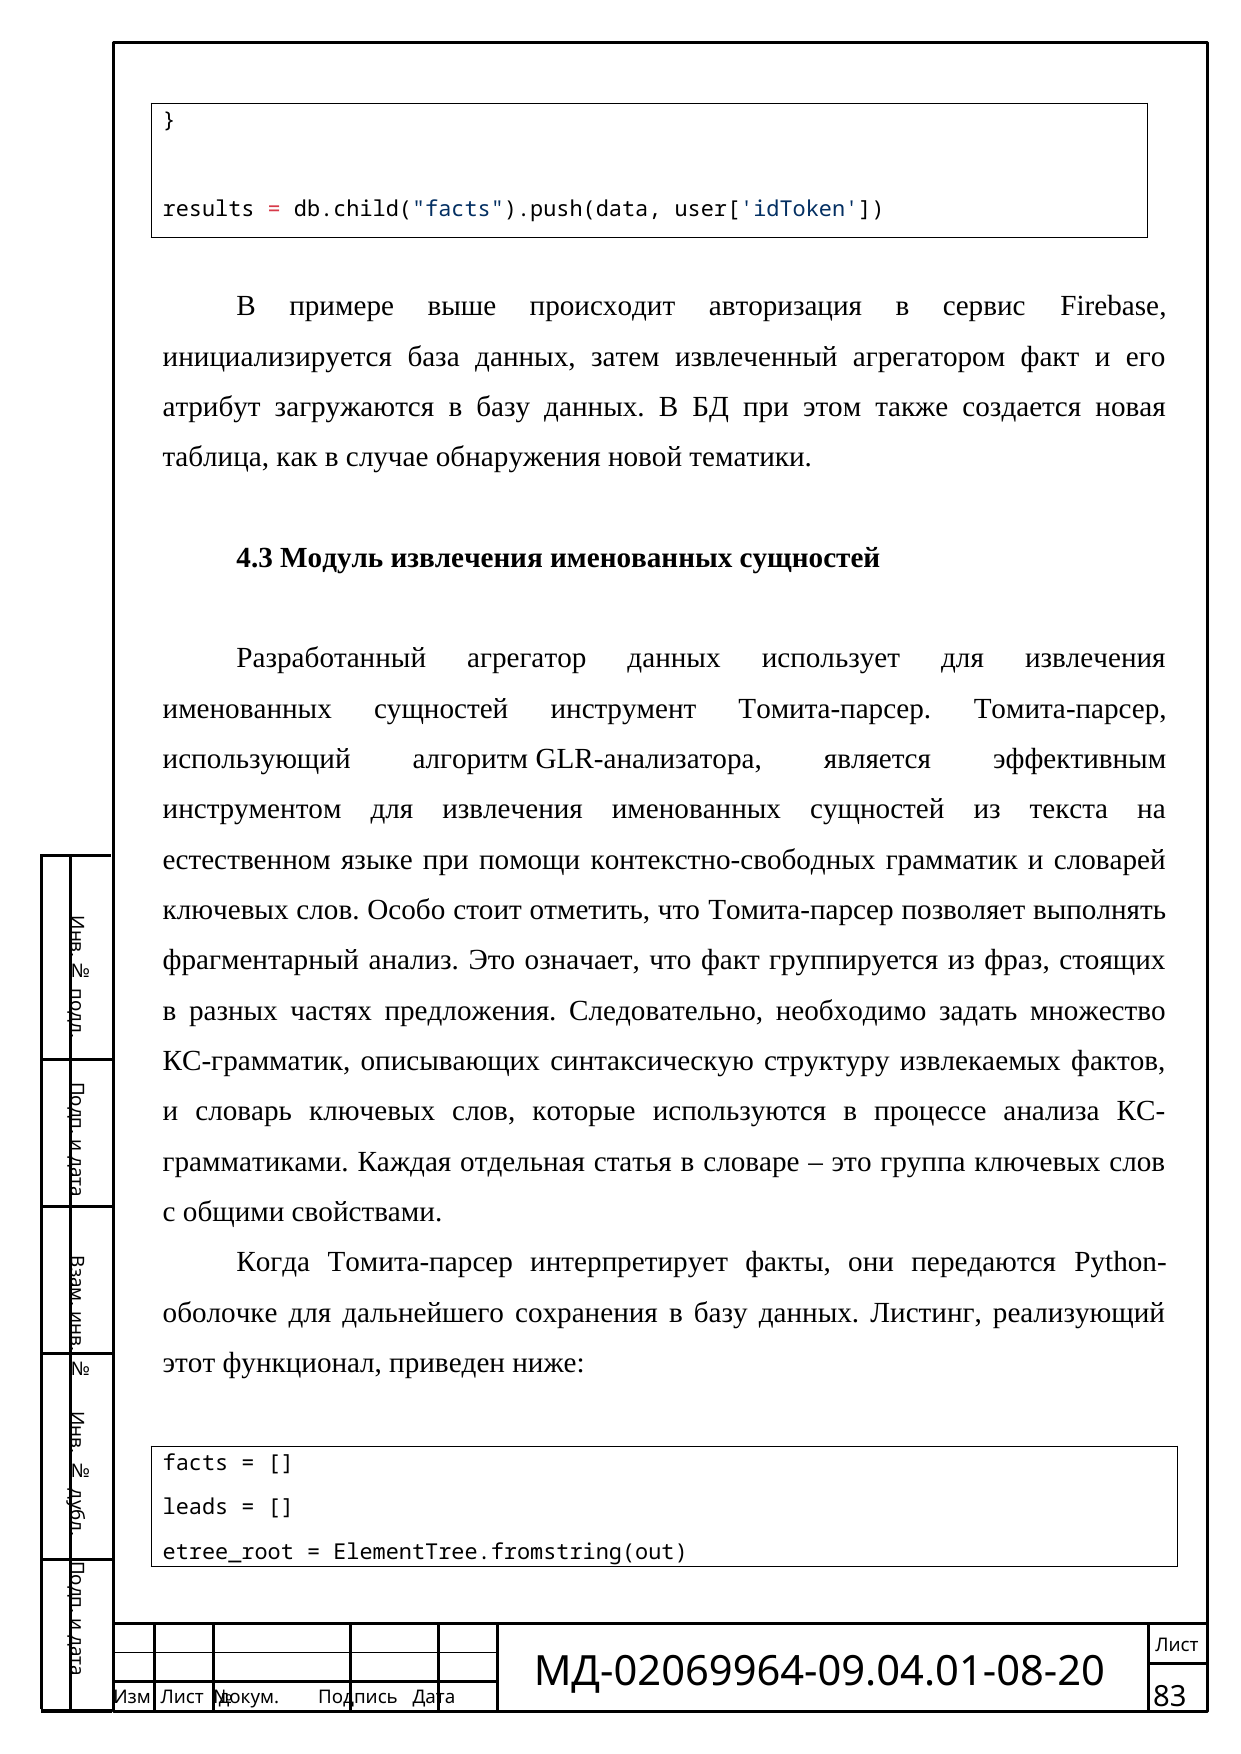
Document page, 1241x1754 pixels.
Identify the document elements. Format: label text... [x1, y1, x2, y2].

text Когда Томита-парсер интерпретирует факты, они передаются Python-оболочке для дальнейшего сохранения в базу данных. Листинг, реализующий этот функционал, приведен ниже: [162, 1244, 1166, 1378]
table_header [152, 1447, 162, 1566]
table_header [152, 104, 1147, 237]
text В примере выше происходит авторизация в сервис Firebase, инициализируется база данных, затем извлеченный агрегатором факт и его атрибут загружаются в базу данных. В БД при этом также создается новая таблица, как в случае обнаружения новой тематики. [162, 288, 1166, 473]
text Разработанный агрегатор данных использует для извлечения именованных сущностей инструмент Томита-парсер. Томита-парсер, использующий алгоритм GLR-анализатора, является эффективным инструментом для извлечения именованных сущностей из текста на естественном языке при помощи контекстно-свободных грамматик и словарей ключевых слов. Особо стоит отметить, что Томита-парсер позволяет выполнять фрагментарный анализ. Это означает, что факт группируется из фраз, стоящих в разных частях предложения. Следовательно, необходимо задать множество КС-грамматик, описывающих синтаксическую структуру извлекаемых фактов, и словарь ключевых слов, которые используются в процессе анализа КС-грамматиками. Каждая отдельная статья в словаре – это группа ключевых слов с общими свойствами. [162, 641, 1166, 1228]
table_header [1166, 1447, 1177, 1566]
text 4.3 Модуль извлечения именованных сущностей [162, 540, 1166, 573]
